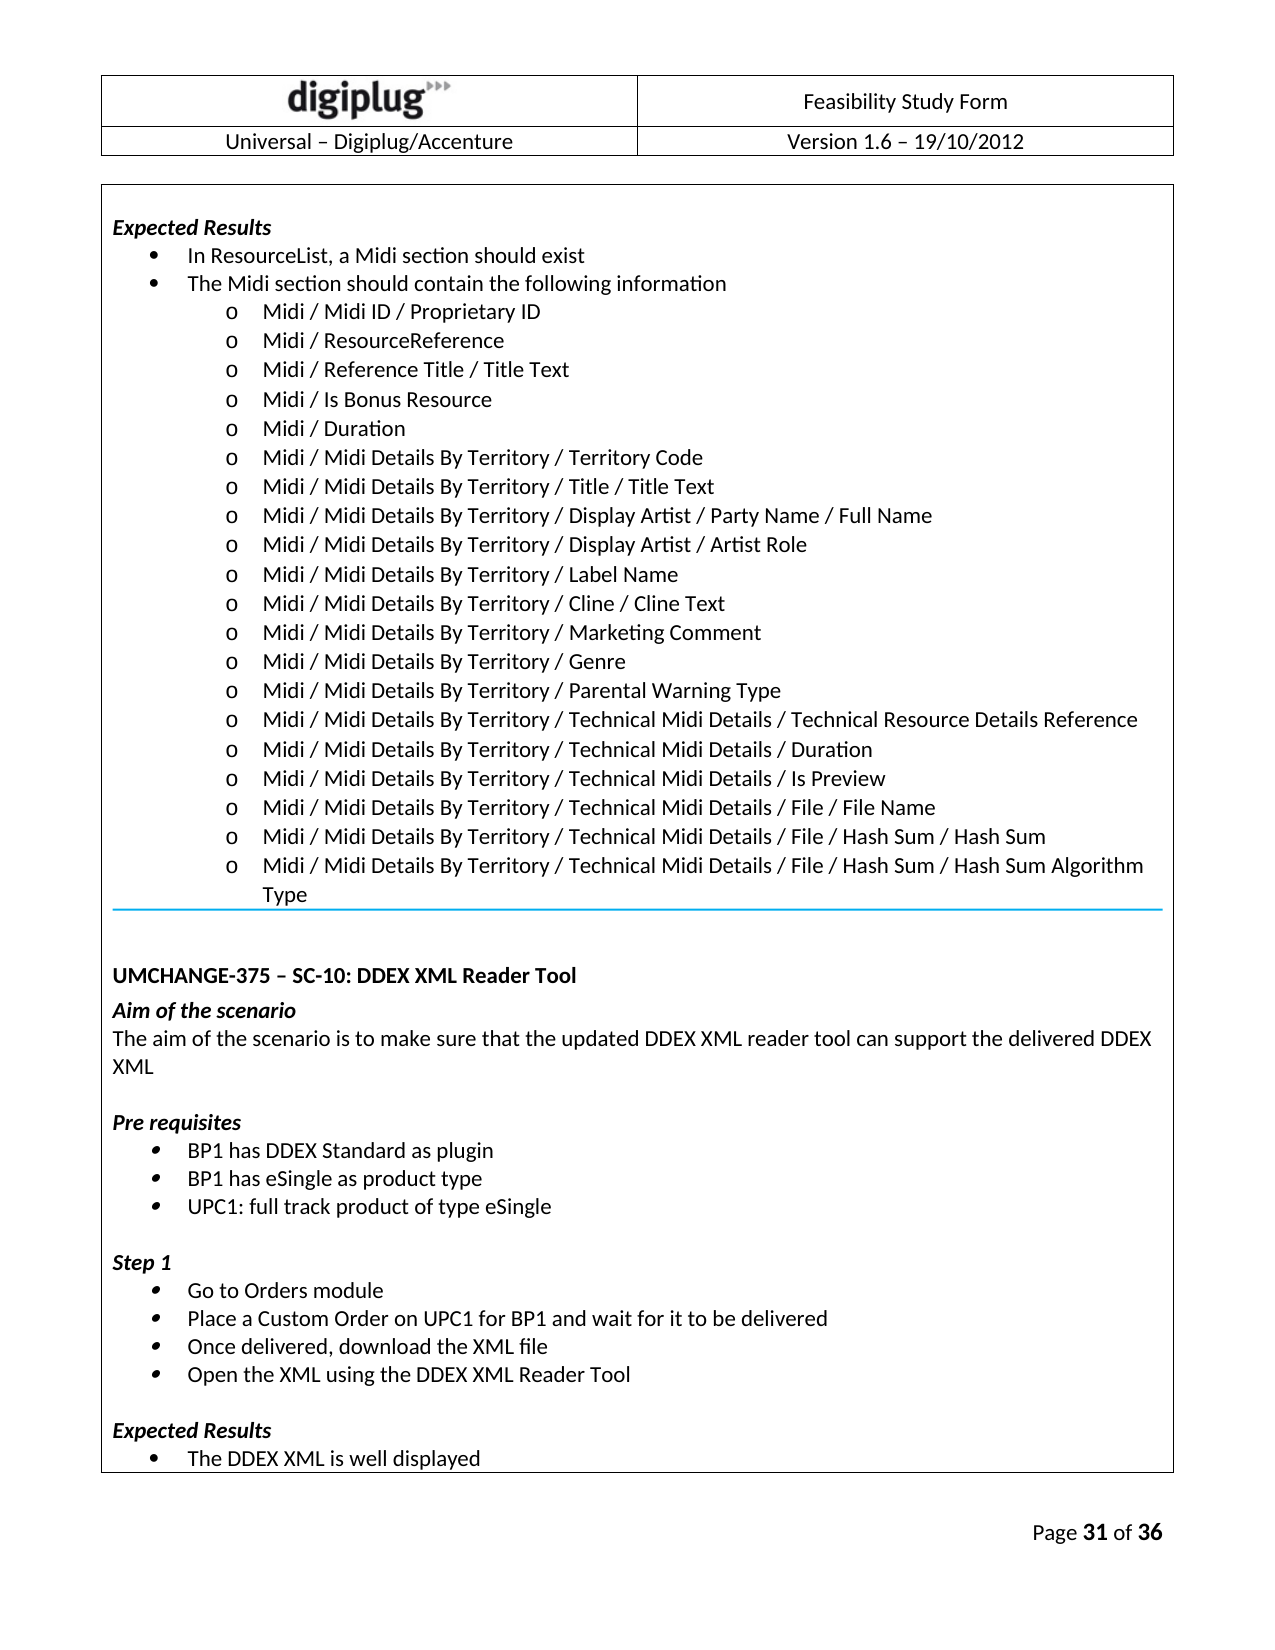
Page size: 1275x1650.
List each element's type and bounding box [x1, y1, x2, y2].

table_cell [102, 185, 1173, 1472]
picture [281, 76, 457, 126]
